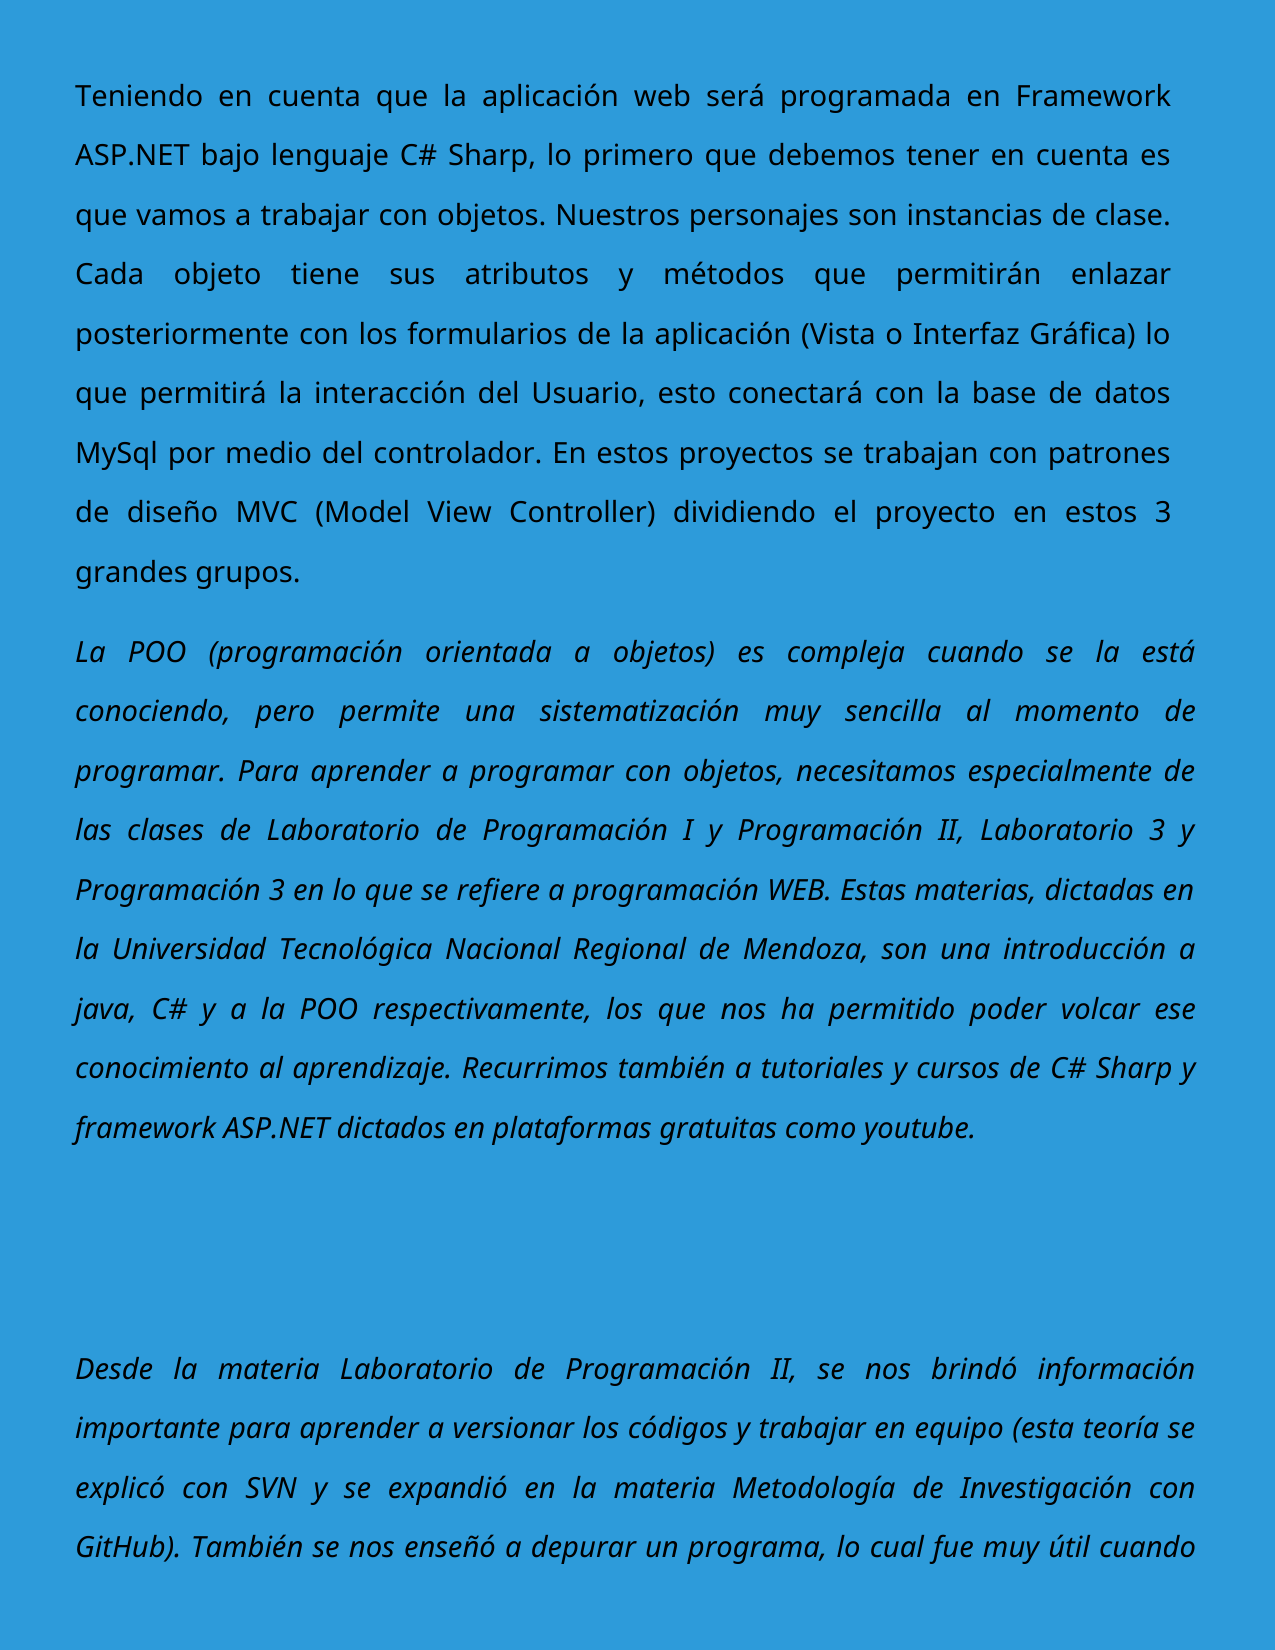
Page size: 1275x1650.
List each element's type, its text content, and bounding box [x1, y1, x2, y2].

text Teniendo en cuenta que la aplicación web será programada en Framework ASP.NET bajo lenguaje C# Sharp, lo primero que debemos tener en cuenta es que vamos a trabajar con objetos. Nuestros personajes son instancias de clase. Cada objeto tiene sus atributos y métodos que permitirán enlazar posteriormente con los formularios de la aplicación (Vista o Interfaz Gráfica) lo que permitirá la interacción del Usuario, esto conectará con la base de datos MySql por medio del controlador. En estos proyectos se trabajan con patrones de diseño MVC (Model View Controller) dividiendo el proyecto en estos 3 grandes grupos. [75, 75, 1172, 591]
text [75, 1348, 1200, 1566]
text La POO (programación orientada a objetos) es compleja cuando se la está conociendo, pero permite una sistematización muy sencilla al momento de programar. Para aprender a programar con objetos, necesitamos especialmente de las clases de Laboratorio de Programación I y Programación II, Laboratorio 3 y Programación 3 en lo que se refiere a programación WEB. Estas materias, dictadas en la Universidad Tecnológica Nacional Regional de Mendoza, son una introducción a java, C# y a la POO respectivamente, los que nos ha permitido poder volcar ese conocimiento al aprendizaje. Recurrimos también a tutoriales y cursos de C# Sharp y framework ASP.NET dictados en plataformas gratuitas como youtube. [75, 631, 1200, 1147]
